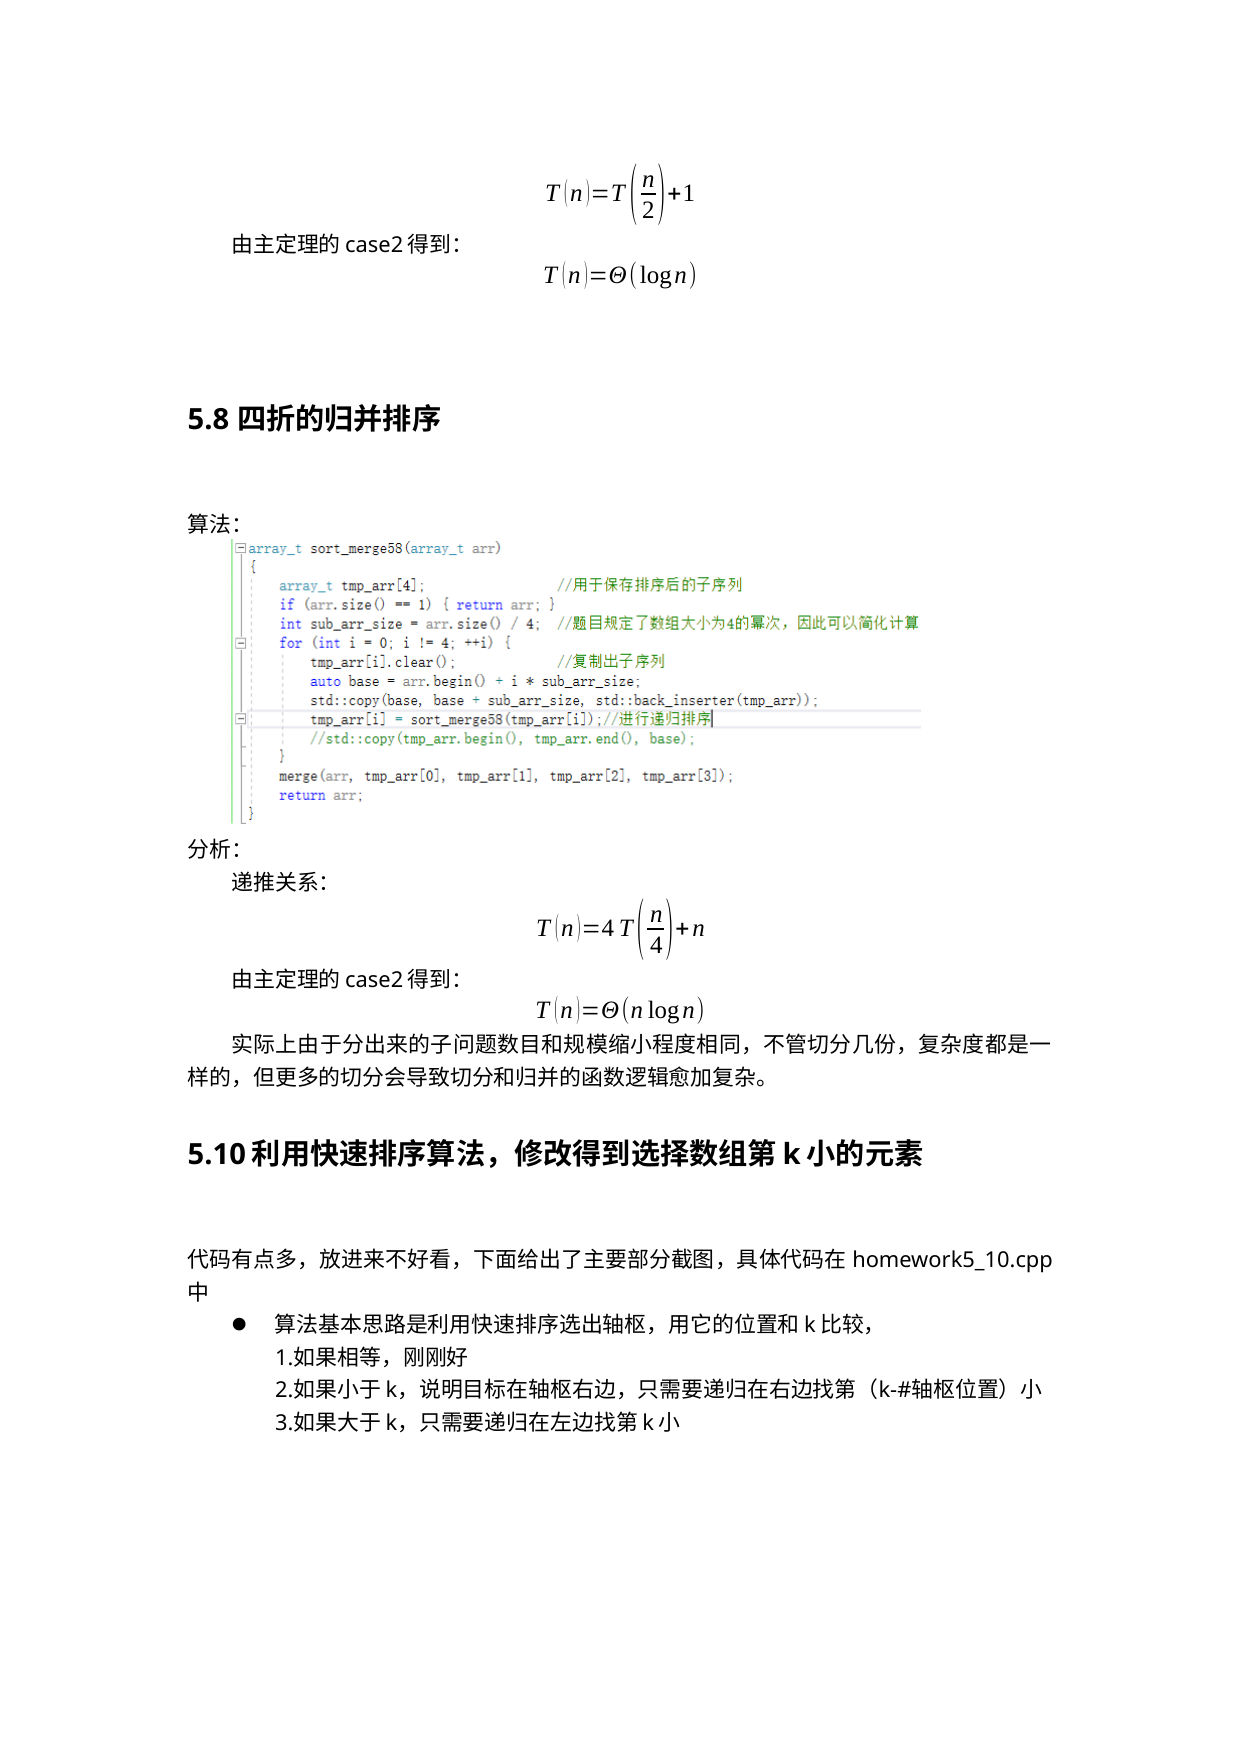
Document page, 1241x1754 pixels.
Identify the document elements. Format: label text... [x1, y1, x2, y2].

text 由主定理的case2得到： [187, 227, 1053, 259]
text 3.如果大于k，只需要递归在左边找第k小 [187, 1405, 1053, 1437]
text 分析： [187, 832, 1053, 864]
text 递推关系： [187, 864, 1053, 897]
subtitle 5.8 四折的归并排序 [187, 384, 1053, 449]
text 算法： [187, 507, 1053, 539]
text 由主定理的case2得到： [187, 962, 1053, 994]
picture [231, 539, 922, 829]
subtitle 5.10利用快速排序算法，修改得到选择数组第k小的元素 [187, 1119, 1053, 1184]
text 代码有点多，放进来不好看，下面给出了主要部分截图，具体代码在homework5_10.cpp中 [187, 1242, 1053, 1307]
text 1.如果相等，刚刚好 [187, 1340, 1053, 1372]
list 算法基本思路是利用快速排序选出轴枢，用它的位置和k比较， [231, 1307, 1053, 1340]
text 实际上由于分出来的子问题数目和规模缩小程度相同，不管切分几份，复杂度都是一样的，但更多的切分会导致切分和归并的函数逻辑愈加复杂。 [187, 1027, 1053, 1092]
text 2.如果小于k，说明目标在轴枢右边，只需要递归在右边找第（k-#轴枢位置）小 [187, 1372, 1053, 1405]
